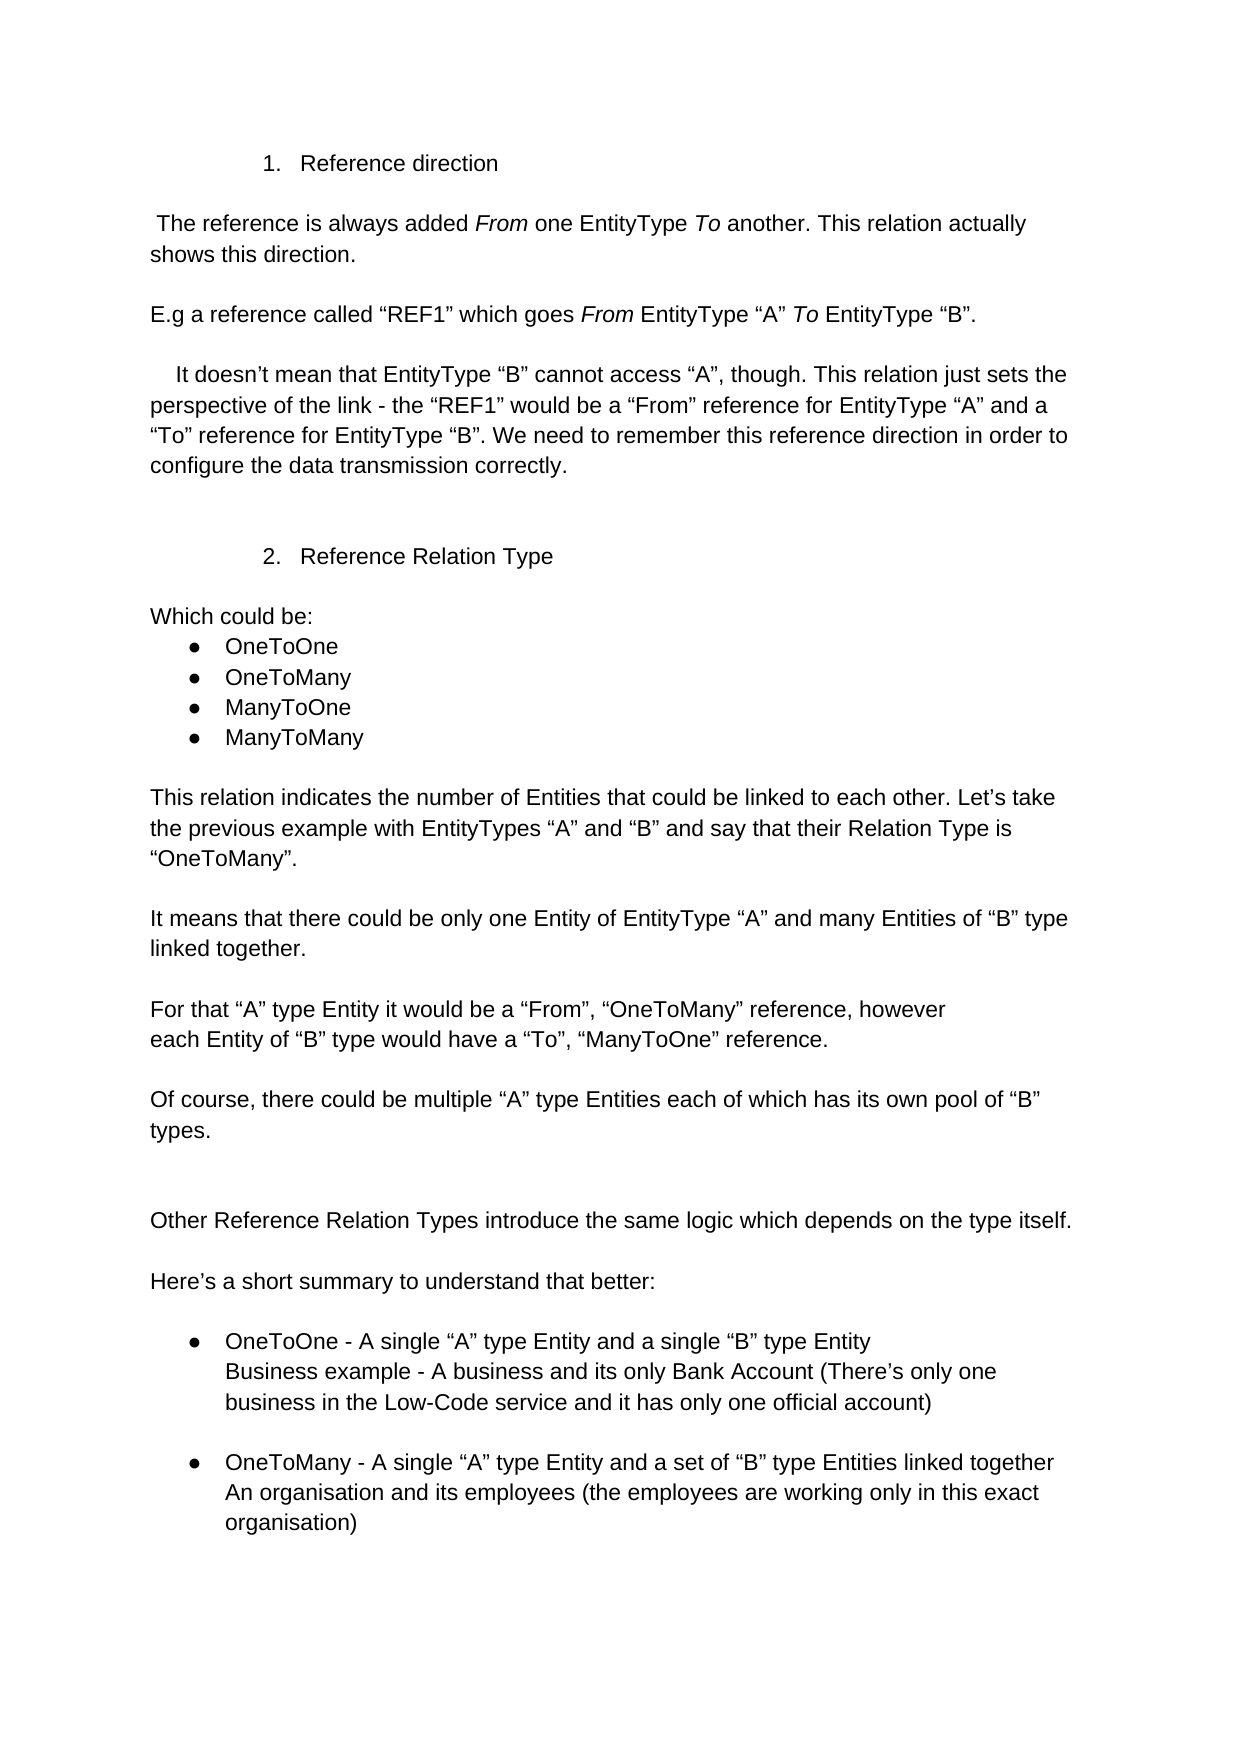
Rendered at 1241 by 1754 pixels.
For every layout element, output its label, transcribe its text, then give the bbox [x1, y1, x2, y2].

list OneToOne [187, 633, 1090, 660]
list OneToMany [187, 663, 1090, 690]
text The reference is always added From one EntityType To another. This relation actually shows this direction. [150, 210, 1090, 267]
list Reference Relation Type [262, 543, 1090, 569]
text E.g a reference called “REF1” which goes From EntityType “A” To EntityType “B”. [150, 301, 1090, 327]
list Reference direction [262, 150, 1090, 176]
list OneToOne - A single “A” type Entity and a single “B” type Entity Business example - A business and its only Bank Account (There’s only one business in the Low-Code service and it has only one official account) [187, 1328, 1090, 1415]
list OneToMany - A single “A” type Entity and a set of “B” type Entities linked together An organisation and its employees (the employees are working only in this exact organisation) [187, 1449, 1090, 1566]
text For that “A” type Entity it would be a “From”, “OneToMany” reference, however [150, 996, 1090, 1022]
text It means that there could be only one Entity of EntityType “A” and many Entities of “B” type linked together. [150, 905, 1090, 962]
text This relation indicates the number of Entities that could be linked to each other. Let’s take the previous example with EntityTypes “A” and “B” and say that their Relation Type is “OneToMany”. [150, 784, 1090, 871]
list ManyToMany [187, 724, 1090, 750]
text Other Reference Relation Types introduce the same logic which depends on the type itself. [150, 1207, 1090, 1234]
list ManyToOne [187, 694, 1090, 720]
text Which could be: [150, 603, 1090, 629]
text each Entity of “B” type would have a “To”, “ManyToOne” reference. [150, 1026, 1090, 1052]
text Here’s a short summary to understand that better: [150, 1268, 1090, 1294]
text Of course, there could be multiple “A” type Entities each of which has its own pool of “B” types. [150, 1086, 1090, 1143]
text It doesn’t mean that EntityType “B” cannot access “A”, though. This relation just sets the perspective of the link - the “REF1” would be a “From” reference for EntityType “A” and a “To” reference for EntityType “B”. We need to remember this reference direction in order to configure the data transmission correctly. [150, 361, 1090, 478]
